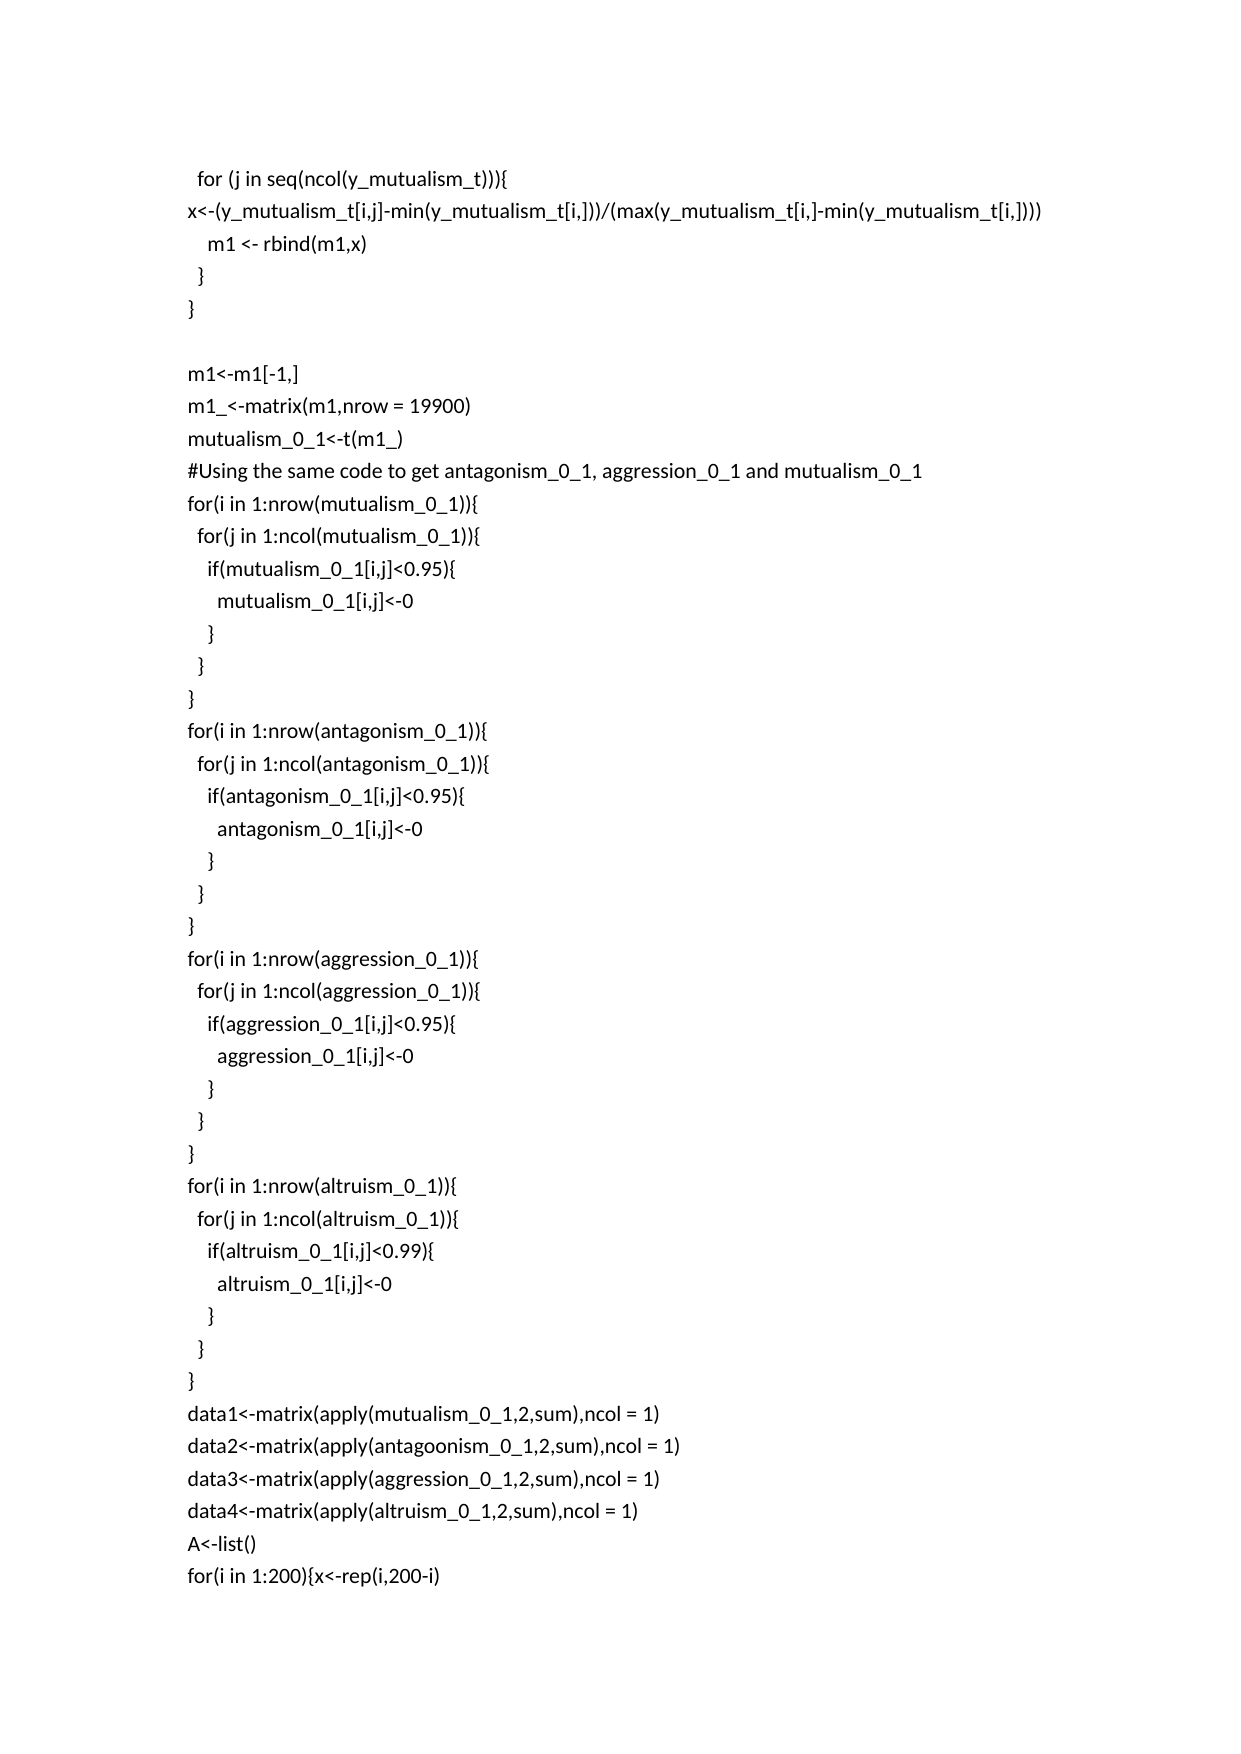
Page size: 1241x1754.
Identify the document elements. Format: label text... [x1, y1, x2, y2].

text } [187, 292, 1053, 324]
text data3<-matrix(apply(aggression_0_1,2,sum),ncol = 1) [187, 1462, 1053, 1494]
text } [187, 1104, 1053, 1137]
text m1<-m1[-1,] [187, 357, 1053, 389]
text if(mutualism_0_1[i,j]<0.95){ [187, 552, 1053, 584]
text for(i in 1:nrow(aggression_0_1)){ [187, 942, 1053, 974]
text for(j in 1:ncol(antagonism_0_1)){ [187, 747, 1053, 779]
text } [187, 1137, 1053, 1169]
text if(antagonism_0_1[i,j]<0.95){ [187, 779, 1053, 812]
text for(j in 1:ncol(aggression_0_1)){ [187, 974, 1053, 1007]
text for (j in seq(ncol(y_mutualism_t))){ [187, 162, 1053, 194]
text } [187, 649, 1053, 682]
text data1<-matrix(apply(mutualism_0_1,2,sum),ncol = 1) [187, 1397, 1053, 1429]
text } [187, 1072, 1053, 1104]
text if(aggression_0_1[i,j]<0.95){ [187, 1007, 1053, 1039]
text mutualism_0_1[i,j]<-0 [187, 584, 1053, 617]
text } [187, 1364, 1053, 1397]
text } [187, 259, 1053, 292]
text m1_<-matrix(m1,nrow = 19900) [187, 389, 1053, 422]
text for(i in 1:nrow(mutualism_0_1)){ [187, 487, 1053, 519]
text } [187, 1332, 1053, 1364]
text #Using the same code to get antagonism_0_1, aggression_0_1 and mutualism_0_1 [187, 454, 1053, 487]
text for(j in 1:ncol(mutualism_0_1)){ [187, 519, 1053, 552]
text } [187, 1299, 1053, 1332]
text data2<-matrix(apply(antagoonism_0_1,2,sum),ncol = 1) [187, 1429, 1053, 1462]
text for(i in 1:nrow(antagonism_0_1)){ [187, 714, 1053, 747]
text altruism_0_1[i,j]<-0 [187, 1267, 1053, 1299]
text for(i in 1:200){x<-rep(i,200-i) [187, 1559, 1053, 1592]
text data4<-matrix(apply(altruism_0_1,2,sum),ncol = 1) [187, 1494, 1053, 1527]
text if(altruism_0_1[i,j]<0.99){ [187, 1234, 1053, 1267]
text } [187, 682, 1053, 714]
text m1 <- rbind(m1,x) [187, 227, 1053, 259]
text } [187, 909, 1053, 942]
text mutualism_0_1<-t(m1_) [187, 422, 1053, 454]
text A<-list() [187, 1527, 1053, 1559]
text } [187, 617, 1053, 649]
text aggression_0_1[i,j]<-0 [187, 1039, 1053, 1072]
text for(j in 1:ncol(altruism_0_1)){ [187, 1202, 1053, 1234]
text for(i in 1:nrow(altruism_0_1)){ [187, 1169, 1053, 1202]
text x<-(y_mutualism_t[i,j]-min(y_mutualism_t[i,]))/(max(y_mutualism_t[i,]-min(y_mutualism_t[i,]))) [187, 194, 1053, 227]
text } [187, 877, 1053, 909]
text antagonism_0_1[i,j]<-0 [187, 812, 1053, 844]
text } [187, 844, 1053, 877]
